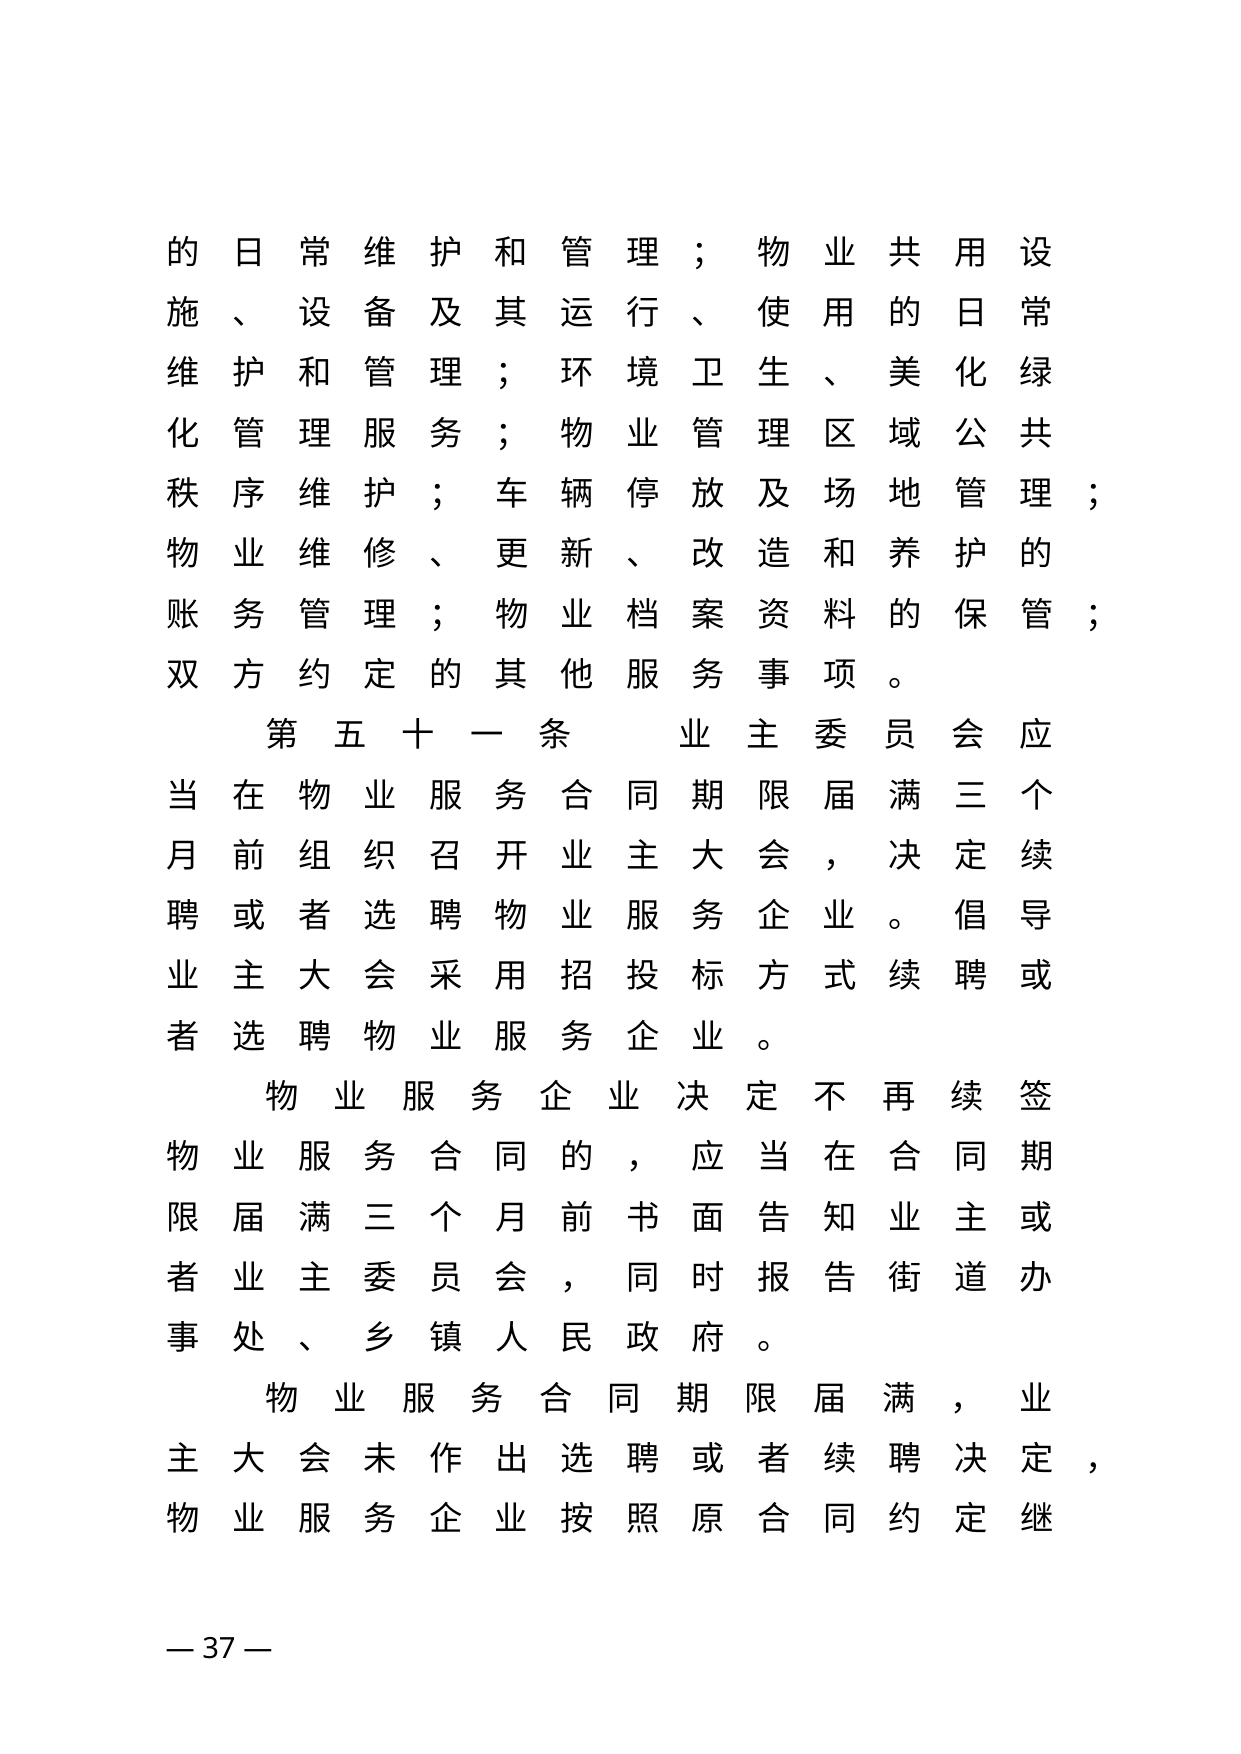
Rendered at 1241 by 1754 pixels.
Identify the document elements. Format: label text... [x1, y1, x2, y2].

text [167, 219, 1085, 702]
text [167, 1365, 1085, 1546]
text 第五十一条 业主委员会应当在物业服务合同期限届满三个月前组织召开业主大会，决定续聘或者选聘物业服务企业。倡导业主大会采用招投标方式续聘或者选聘物业服务企业。 [167, 702, 1085, 1064]
text 物业服务企业决定不再续签物业服务合同的，应当在合同期限届满三个月前书面告知业主或者业主委员会，同时报告街道办事处、乡镇人民政府。 [167, 1064, 1085, 1365]
